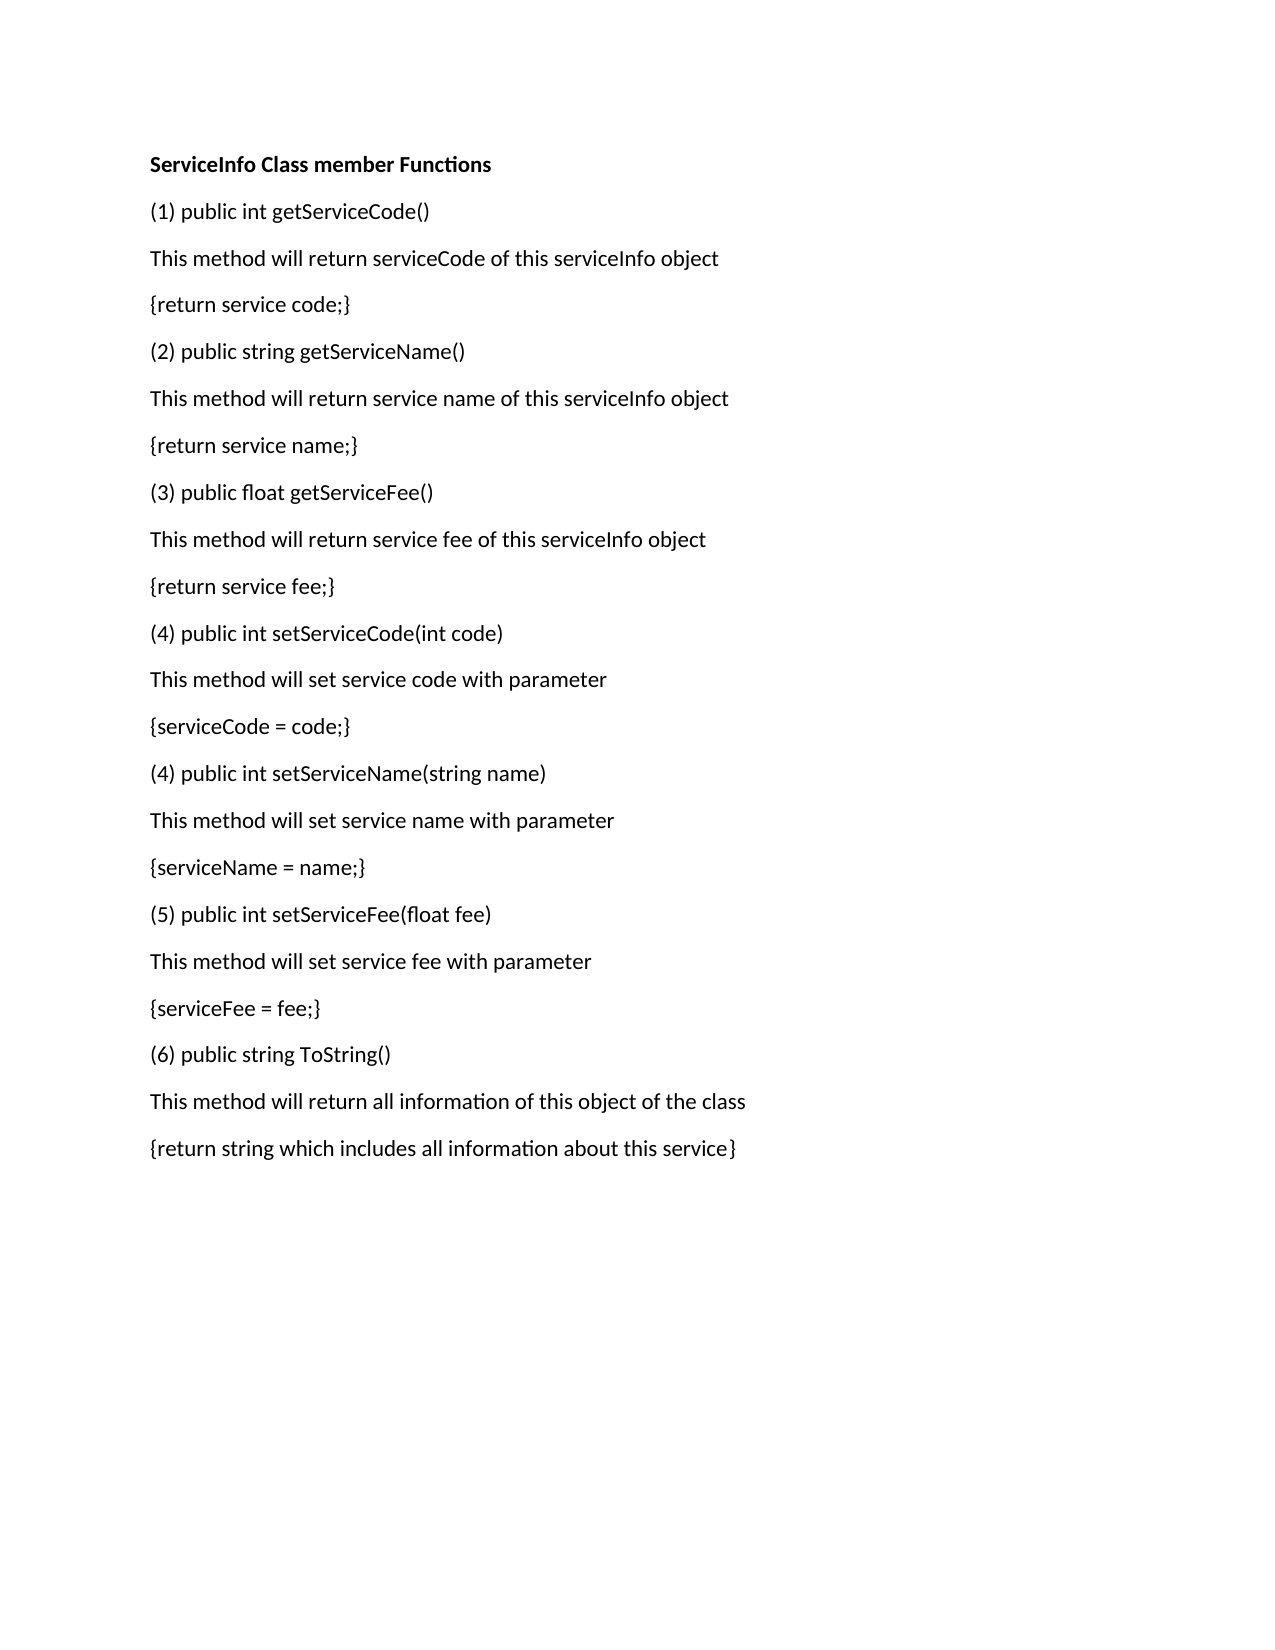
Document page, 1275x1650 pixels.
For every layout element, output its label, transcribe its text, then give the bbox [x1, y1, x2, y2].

text {serviceFee = fee;} [150, 994, 1125, 1022]
text (4) public int setServiceName(string name) [150, 759, 1125, 787]
text This method will return serviceCode of this serviceInfo object [150, 244, 1125, 272]
text This method will return all information of this object of the class [150, 1087, 1125, 1116]
text This method will set service fee with parameter [150, 947, 1125, 975]
text {serviceName = name;} [150, 853, 1125, 881]
text This method will return service fee of this serviceInfo object [150, 525, 1125, 553]
text {return service fee;} [150, 572, 1125, 600]
text {return service code;} [150, 291, 1125, 319]
text (4) public int setServiceCode(int code) [150, 619, 1125, 647]
text {return service name;} [150, 431, 1125, 459]
text (6) public string ToString() [150, 1041, 1125, 1069]
text (2) public string getServiceName() [150, 337, 1125, 366]
text {serviceCode = code;} [150, 712, 1125, 741]
text {return string which includes all information about this service} [150, 1134, 1125, 1162]
text (5) public int setServiceFee(float fee) [150, 900, 1125, 928]
text This method will set service name with parameter [150, 806, 1125, 834]
text This method will return service name of this serviceInfo object [150, 384, 1125, 412]
text This method will set service code with parameter [150, 666, 1125, 694]
text (1) public int getServiceCode() [150, 197, 1125, 225]
text ServiceInfo Class member Functions [150, 150, 1125, 178]
text (3) public float getServiceFee() [150, 478, 1125, 506]
